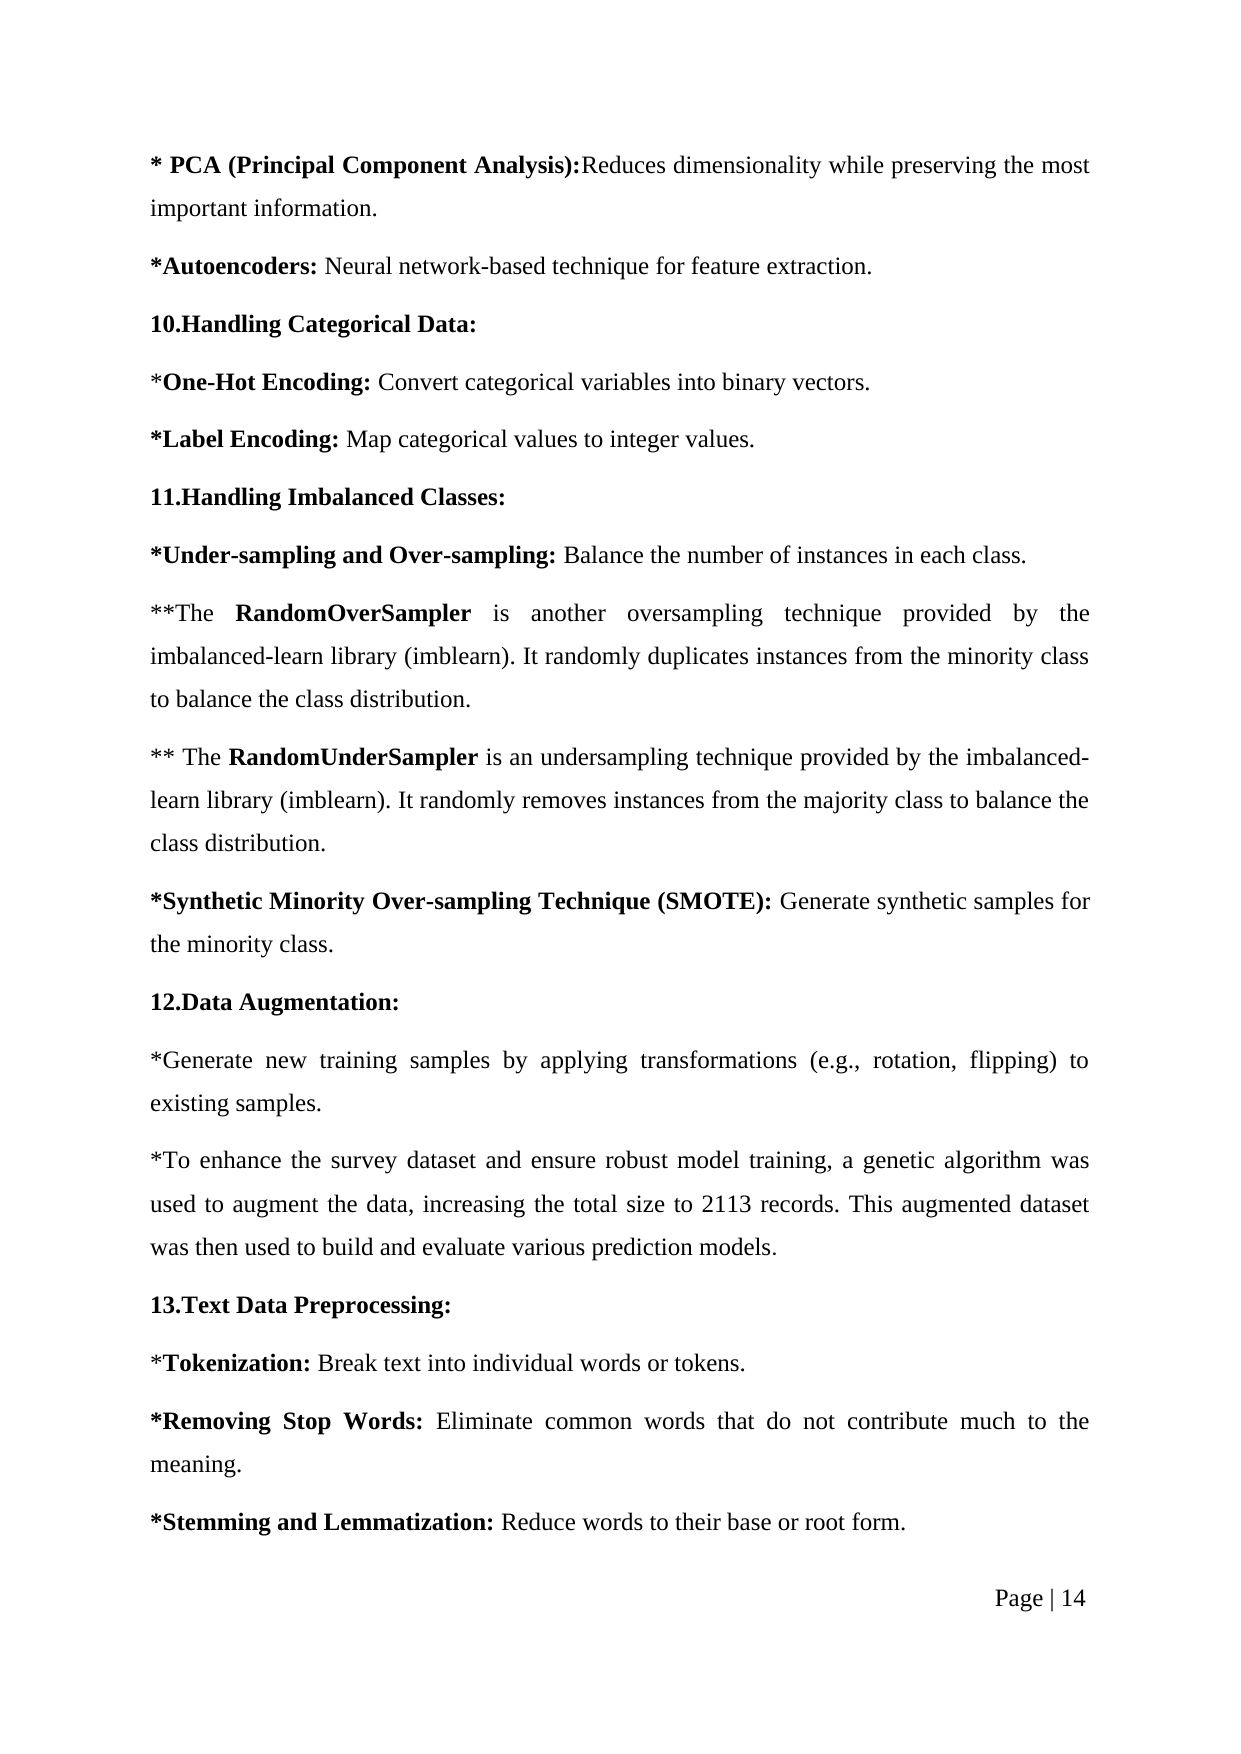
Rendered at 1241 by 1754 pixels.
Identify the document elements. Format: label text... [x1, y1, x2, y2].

text *Removing Stop Words: Eliminate common words that do not contribute much to the meaning. [150, 1406, 1090, 1478]
text *Stemming and Lemmatization: Reduce words to their base or root form. [150, 1507, 1090, 1535]
text **The RandomOverSampler is another oversampling technique provided by the imbalanced-learn library (imblearn). It randomly duplicates instances from the minority class to balance the class distribution. [150, 598, 1090, 713]
text *One-Hot Encoding: Convert categorical variables into binary vectors. [150, 367, 1090, 395]
text *To enhance the survey dataset and ensure robust model training, a genetic algorithm was used to augment the data, increasing the total size to 2113 records. This augmented dataset was then used to build and evaluate various prediction models. [150, 1146, 1090, 1261]
text *Under-sampling and Over-sampling: Balance the number of instances in each class. [150, 540, 1090, 569]
text *Synthetic Minority Over-sampling Technique (SMOTE): Generate synthetic samples for the minority class. [150, 886, 1090, 958]
text * PCA (Principal Component Analysis):Reduces dimensionality while preserving the most important information. [150, 150, 1090, 222]
text ** The RandomUnderSampler is an undersampling technique provided by the imbalanced-learn library (imblearn). It randomly removes instances from the majority class to balance the class distribution. [150, 742, 1090, 857]
text *Generate new training samples by applying transformations (e.g., rotation, flipping) to existing samples. [150, 1045, 1090, 1117]
text 12.Data Augmentation: [150, 987, 1090, 1016]
text 13.Text Data Preprocessing: [150, 1290, 1090, 1319]
text *Autoencoders: Neural network-based technique for feature extraction. [150, 251, 1090, 280]
text *Label Encoding: Map categorical values to integer values. [150, 424, 1090, 453]
text 11.Handling Imbalanced Classes: [150, 482, 1090, 511]
text 10.Handling Categorical Data: [150, 309, 1090, 337]
text *Tokenization: Break text into individual words or tokens. [150, 1348, 1090, 1377]
